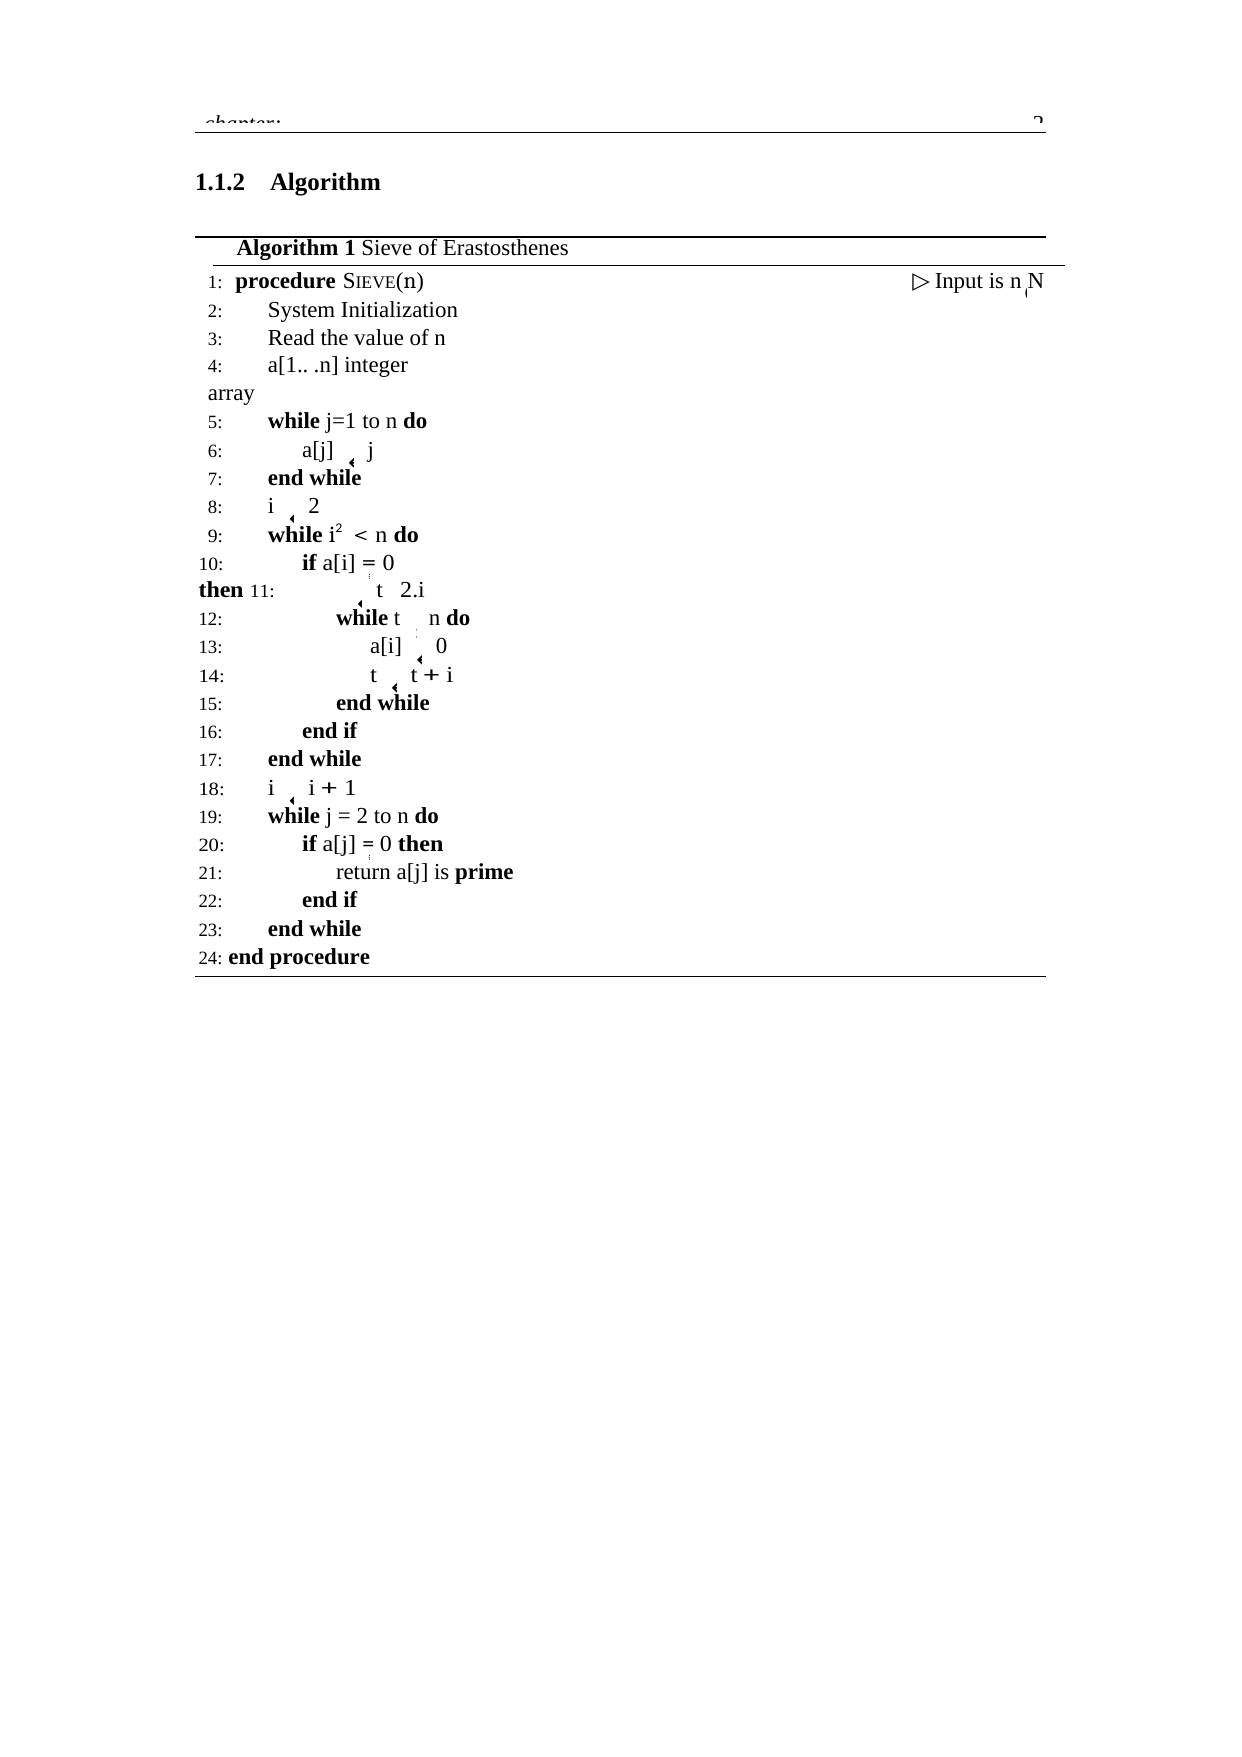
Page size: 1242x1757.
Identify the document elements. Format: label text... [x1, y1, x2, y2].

text 1: procedure SIEVE(n) ▷ Input is n N [208, 267, 1071, 294]
text 16: end if [198, 717, 1071, 743]
text 23: end while [198, 915, 1071, 941]
text 20: if a[j] = 0 then [198, 829, 1071, 857]
text 9: while i2 < n do 10: if a[i] = 0 then 11: t 2.i [198, 520, 442, 603]
text 21: return a[j] is prime [198, 858, 1071, 884]
text 13: a[i] 0 [198, 632, 1071, 659]
text 14: t t + i [198, 660, 1071, 688]
text 12: while t n do [198, 604, 1071, 630]
text 2: System Initialization 3: Read the value of n 4: a[1. n] integer array [208, 296, 460, 406]
text 17: end while [198, 745, 1071, 772]
text 18: i i + 1 [198, 773, 1071, 801]
text 19: while j = 2 to n do [198, 802, 1071, 828]
text Algorithm 1 Sieve of Erastosthenes [236, 232, 1071, 260]
text 15: end while [198, 689, 1071, 715]
text 22: end if [198, 886, 1071, 913]
text 8: i 2 [208, 492, 1071, 518]
text 5: while j=1 to n do [208, 407, 1071, 434]
text 7: end while [208, 464, 1071, 490]
text 24: end procedure [198, 943, 1071, 969]
text 6: a[j] j [208, 436, 1071, 462]
subtitle Algorithm [195, 167, 1071, 196]
